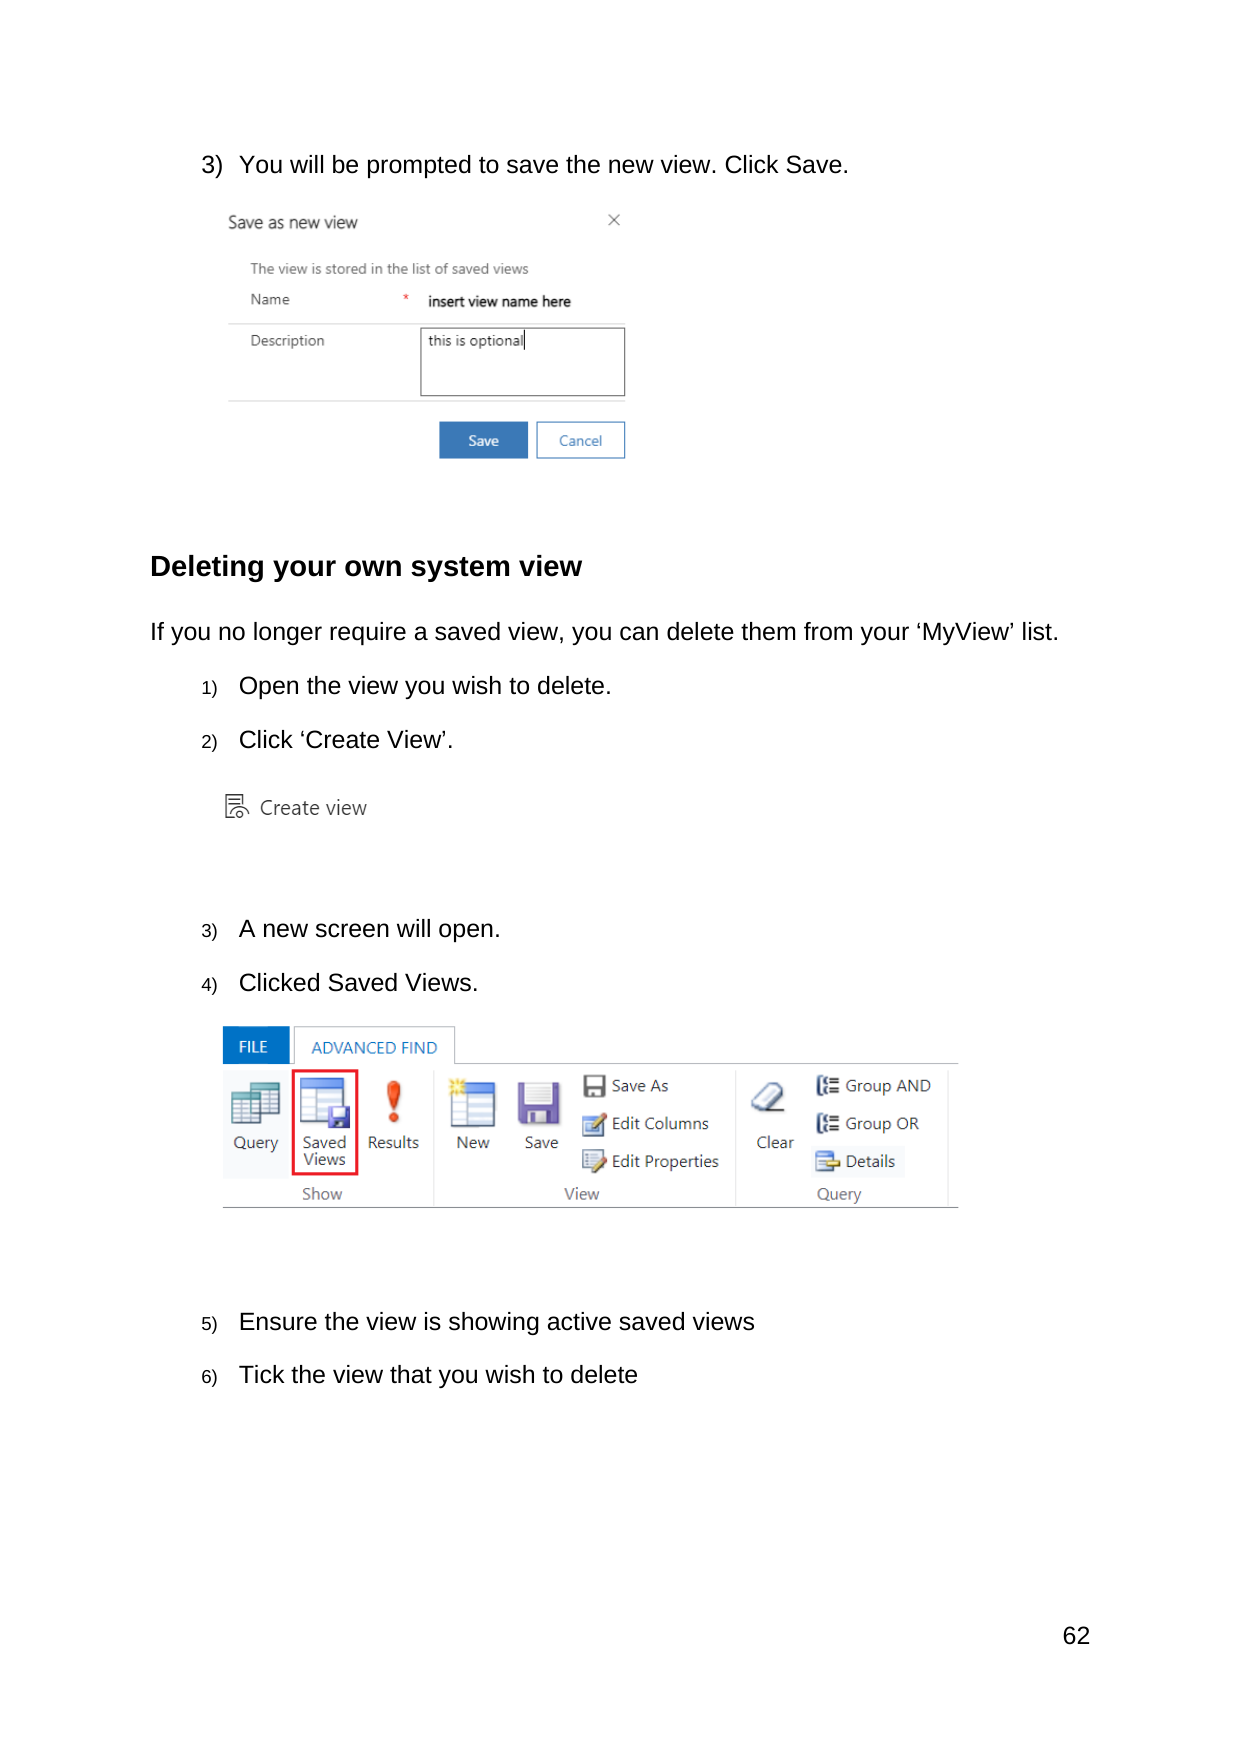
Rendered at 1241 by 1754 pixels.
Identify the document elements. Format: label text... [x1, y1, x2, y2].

list You will be prompted to save the new view. Click Save. [201, 150, 1090, 179]
picture [222, 203, 640, 467]
text If you no longer require a saved view, you can delete them from your ‘MyView’ list. [150, 617, 1090, 646]
list Open the view you wish to delete. [201, 671, 1090, 699]
subtitle Deleting your own system view [150, 549, 1090, 583]
list Tick the view that you wish to delete [201, 1361, 1090, 1389]
list Ensure the view is showing active saved views [201, 1307, 1090, 1335]
picture [208, 778, 419, 835]
list Click ‘Create View’. [201, 725, 1090, 753]
list A new screen will open. [201, 914, 1090, 942]
list Clicked Saved Views. [201, 968, 1090, 996]
picture [222, 1021, 959, 1228]
